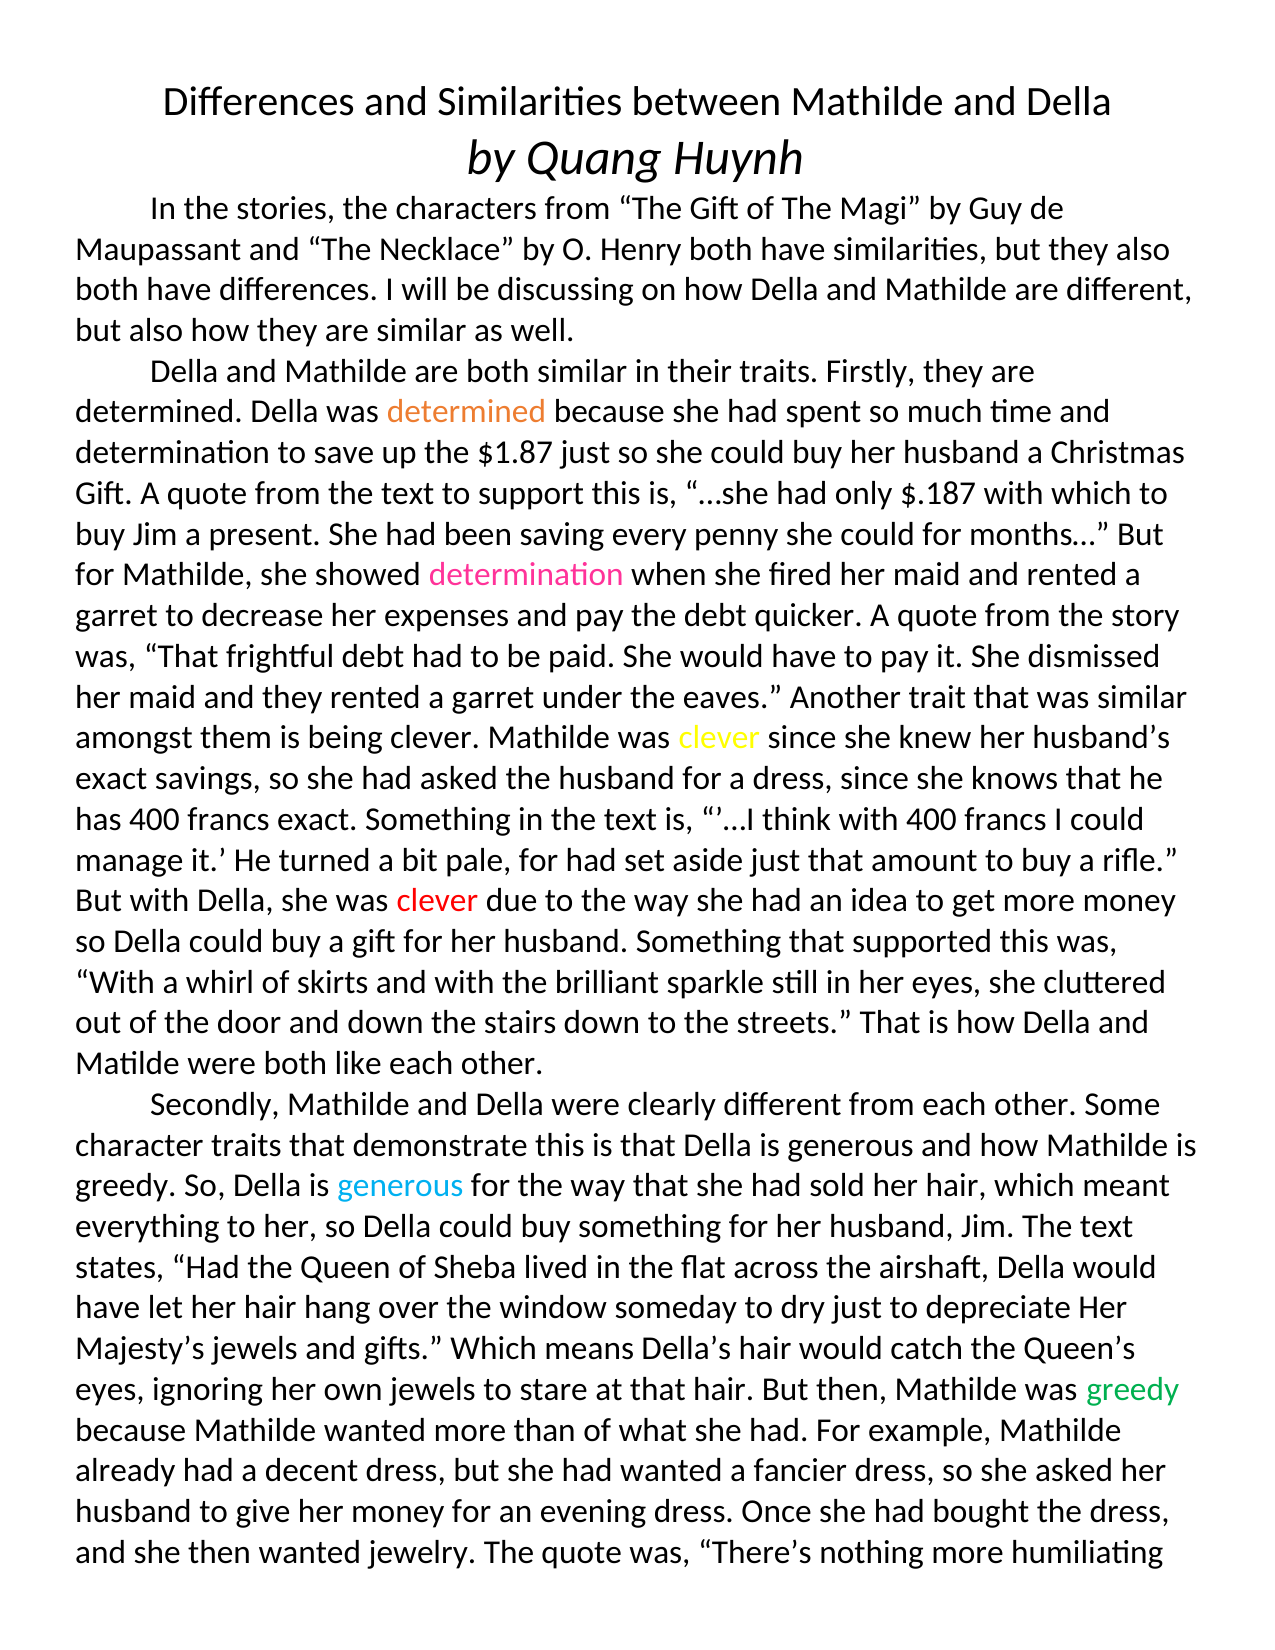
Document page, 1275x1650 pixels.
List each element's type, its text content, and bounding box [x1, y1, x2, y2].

text Della and Mathilde are both similar in their traits. Firstly, they are determined. Della was determined because she had spent so much time and determination to save up the $1.87 just so she could buy her husband a Christmas Gift. A quote from the text to support this is, “…she had only $.187 with which to buy Jim a present. She had been saving every penny she could for months…” But for Mathilde, she showed determination when she fired her maid and rented a garret to decrease her expenses and pay the debt quicker. A quote from the story was, “That frightful debt had to be paid. She would have to pay it. She dismissed her maid and they rented a garret under the eaves.” Another trait that was similar amongst them is being clever. Mathilde was clever since she knew her husband’s exact savings, so she had asked the husband for a dress, since she knows that he has 400 francs exact. Something in the text is, “’…I think with 400 francs I could manage it.’ He turned a bit pale, for had set aside just that amount to buy a rifle.” But with Della, she was clever due to the way she had an idea to get more money so Della could buy a gift for her husband. Something that supported this was, “With a whirl of skirts and with the brilliant sparkle still in her eyes, she cluttered out of the door and down the stairs down to the streets.” That is how Della and Matilde were both like each other. [75, 350, 1200, 1083]
text In the stories, the characters from “The Gift of The Magi” by Guy de Maupassant and “The Necklace” by O. Henry both have similarities, but they also both have differences. I will be discussing on how Della and Mathilde are different, but also how they are similar as well. [75, 187, 1200, 350]
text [75, 1083, 1200, 1572]
text by Quang Huynh [75, 126, 1200, 187]
text Differences and Similarities between Mathilde and Della [75, 75, 1200, 126]
